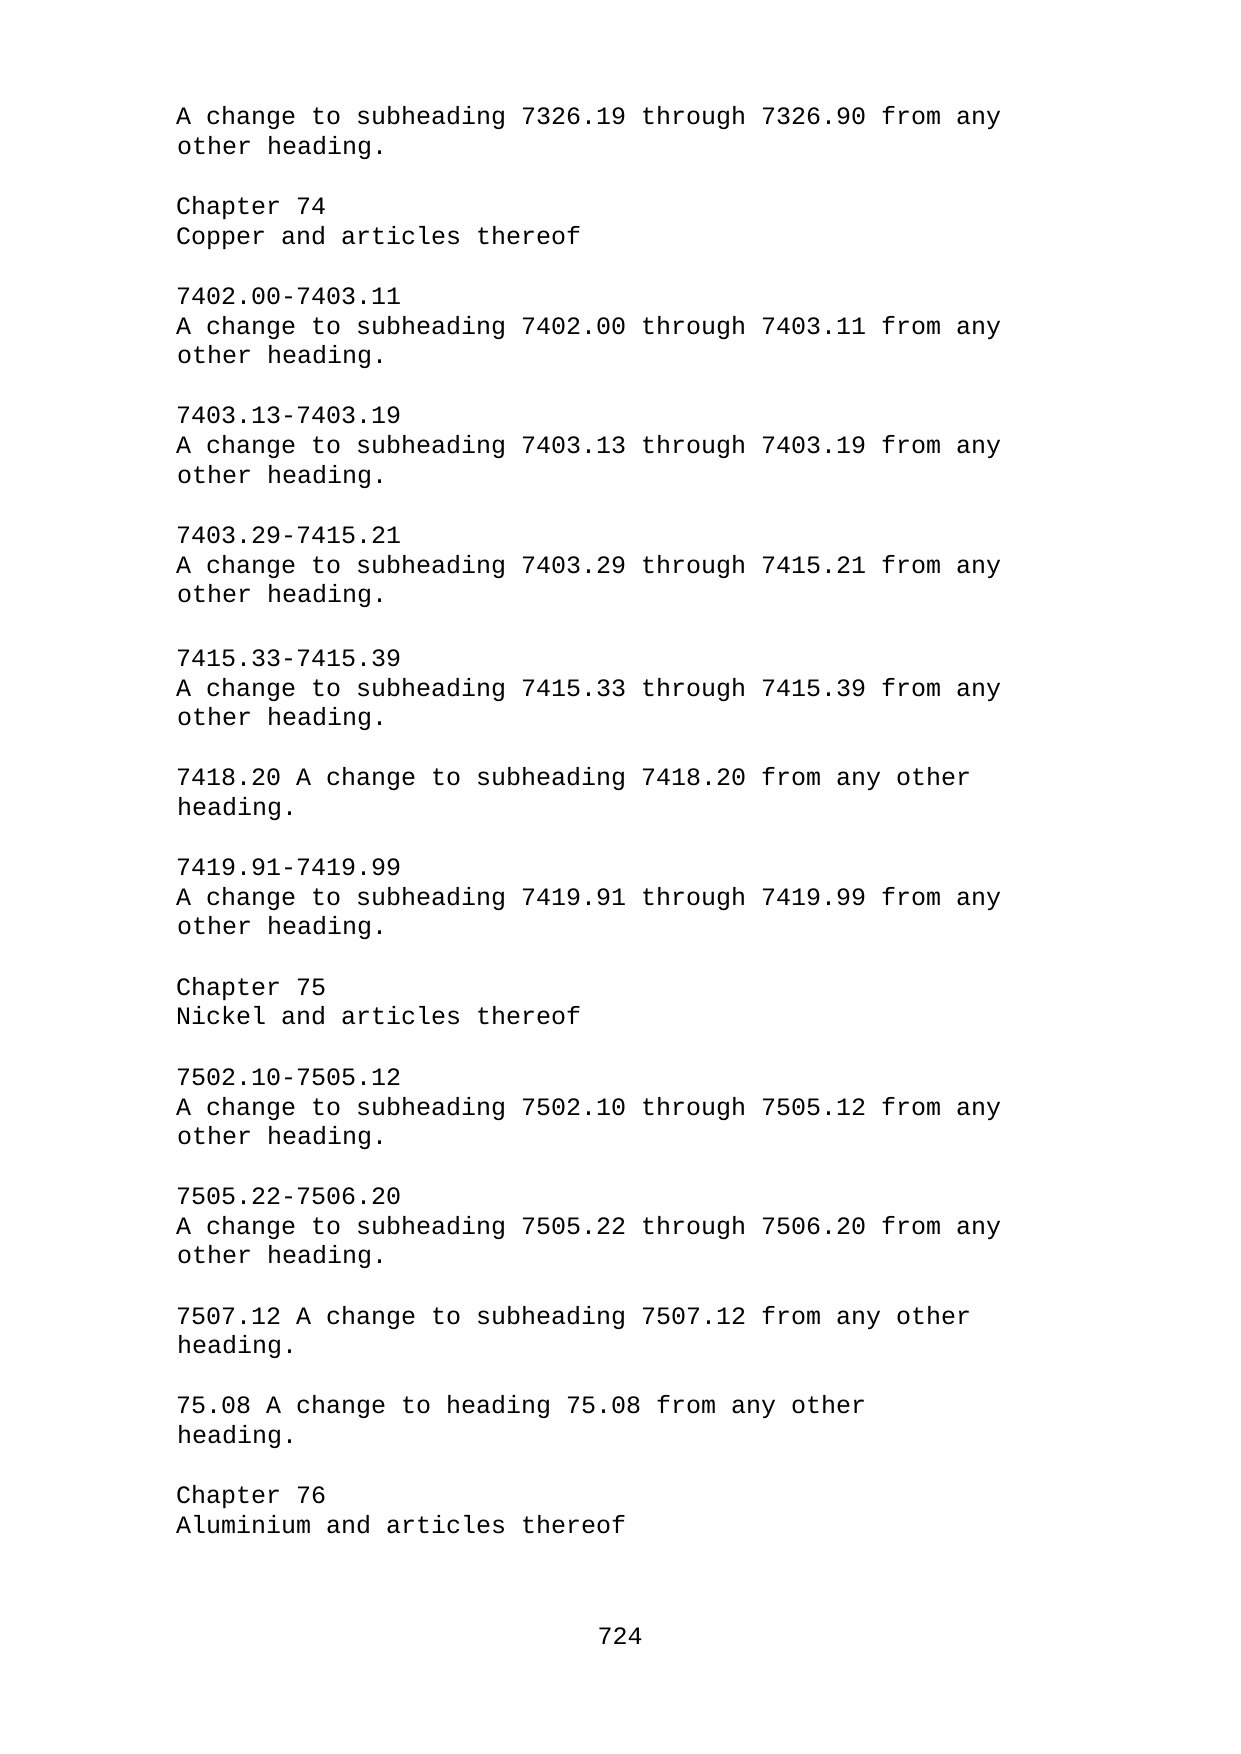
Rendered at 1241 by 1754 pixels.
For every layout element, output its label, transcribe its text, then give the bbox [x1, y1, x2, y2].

text Chapter 76 [176, 1483, 1063, 1511]
text A change to subheading 7403.13 through 7403.19 from any other heading. [176, 433, 1063, 491]
text Copper and articles thereof [176, 223, 1063, 252]
text Chapter 74 [176, 193, 1063, 222]
text 7419.91-7419.99 [176, 855, 1063, 883]
text 7507.12 A change to subheading 7507.12 from any other heading. [176, 1303, 987, 1361]
text A change to subheading 7326.19 through 7326.90 from any other heading. [176, 104, 1063, 162]
text Aluminium and articles thereof [176, 1512, 1063, 1541]
text A change to subheading 7403.29 through 7415.21 from any other heading. [176, 552, 1063, 610]
text 7403.29-7415.21 [176, 523, 1063, 551]
text 75.08 A change to heading 75.08 from any other heading. [176, 1393, 912, 1451]
text Chapter 75 [176, 974, 1063, 1002]
text 7505.22-7506.20 [176, 1184, 1063, 1212]
text A change to subheading 7415.33 through 7415.39 from any other heading. [176, 675, 1063, 733]
text A change to subheading 7402.00 through 7403.11 from any other heading. [176, 313, 1063, 371]
text 7418.20 A change to subheading 7418.20 from any other heading. [176, 765, 987, 823]
text 7402.00-7403.11 [176, 284, 1063, 312]
text 7502.10-7505.12 [176, 1064, 1063, 1093]
text Nickel and articles thereof [176, 1004, 1063, 1032]
text 7403.13-7403.19 [176, 403, 1063, 431]
text A change to subheading 7502.10 through 7505.12 from any other heading. [176, 1094, 1063, 1152]
text A change to subheading 7419.91 through 7419.99 from any other heading. [176, 884, 1063, 942]
text 7415.33-7415.39 [176, 646, 1063, 674]
text A change to subheading 7505.22 through 7506.20 from any other heading. [176, 1213, 1063, 1271]
